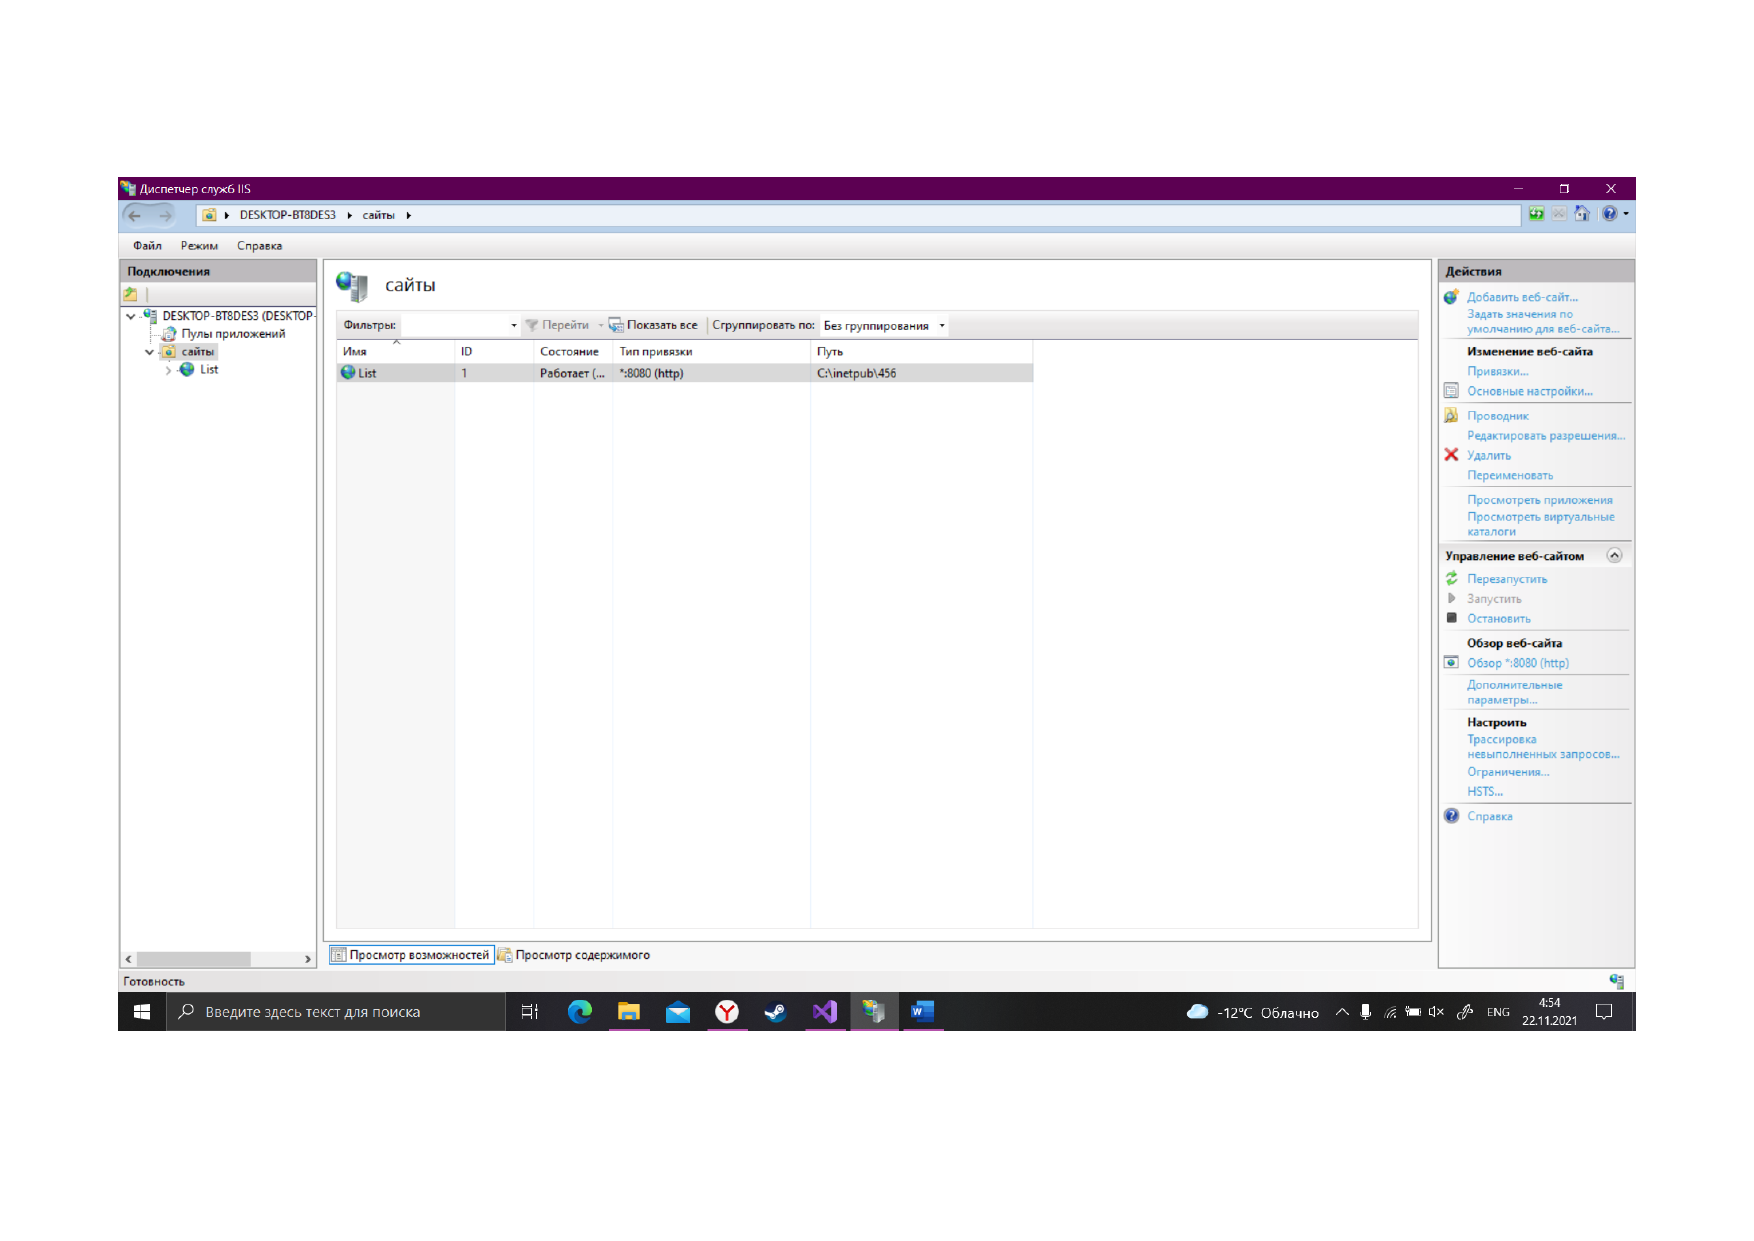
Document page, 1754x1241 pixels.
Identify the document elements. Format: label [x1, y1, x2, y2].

picture [118, 177, 1636, 1031]
